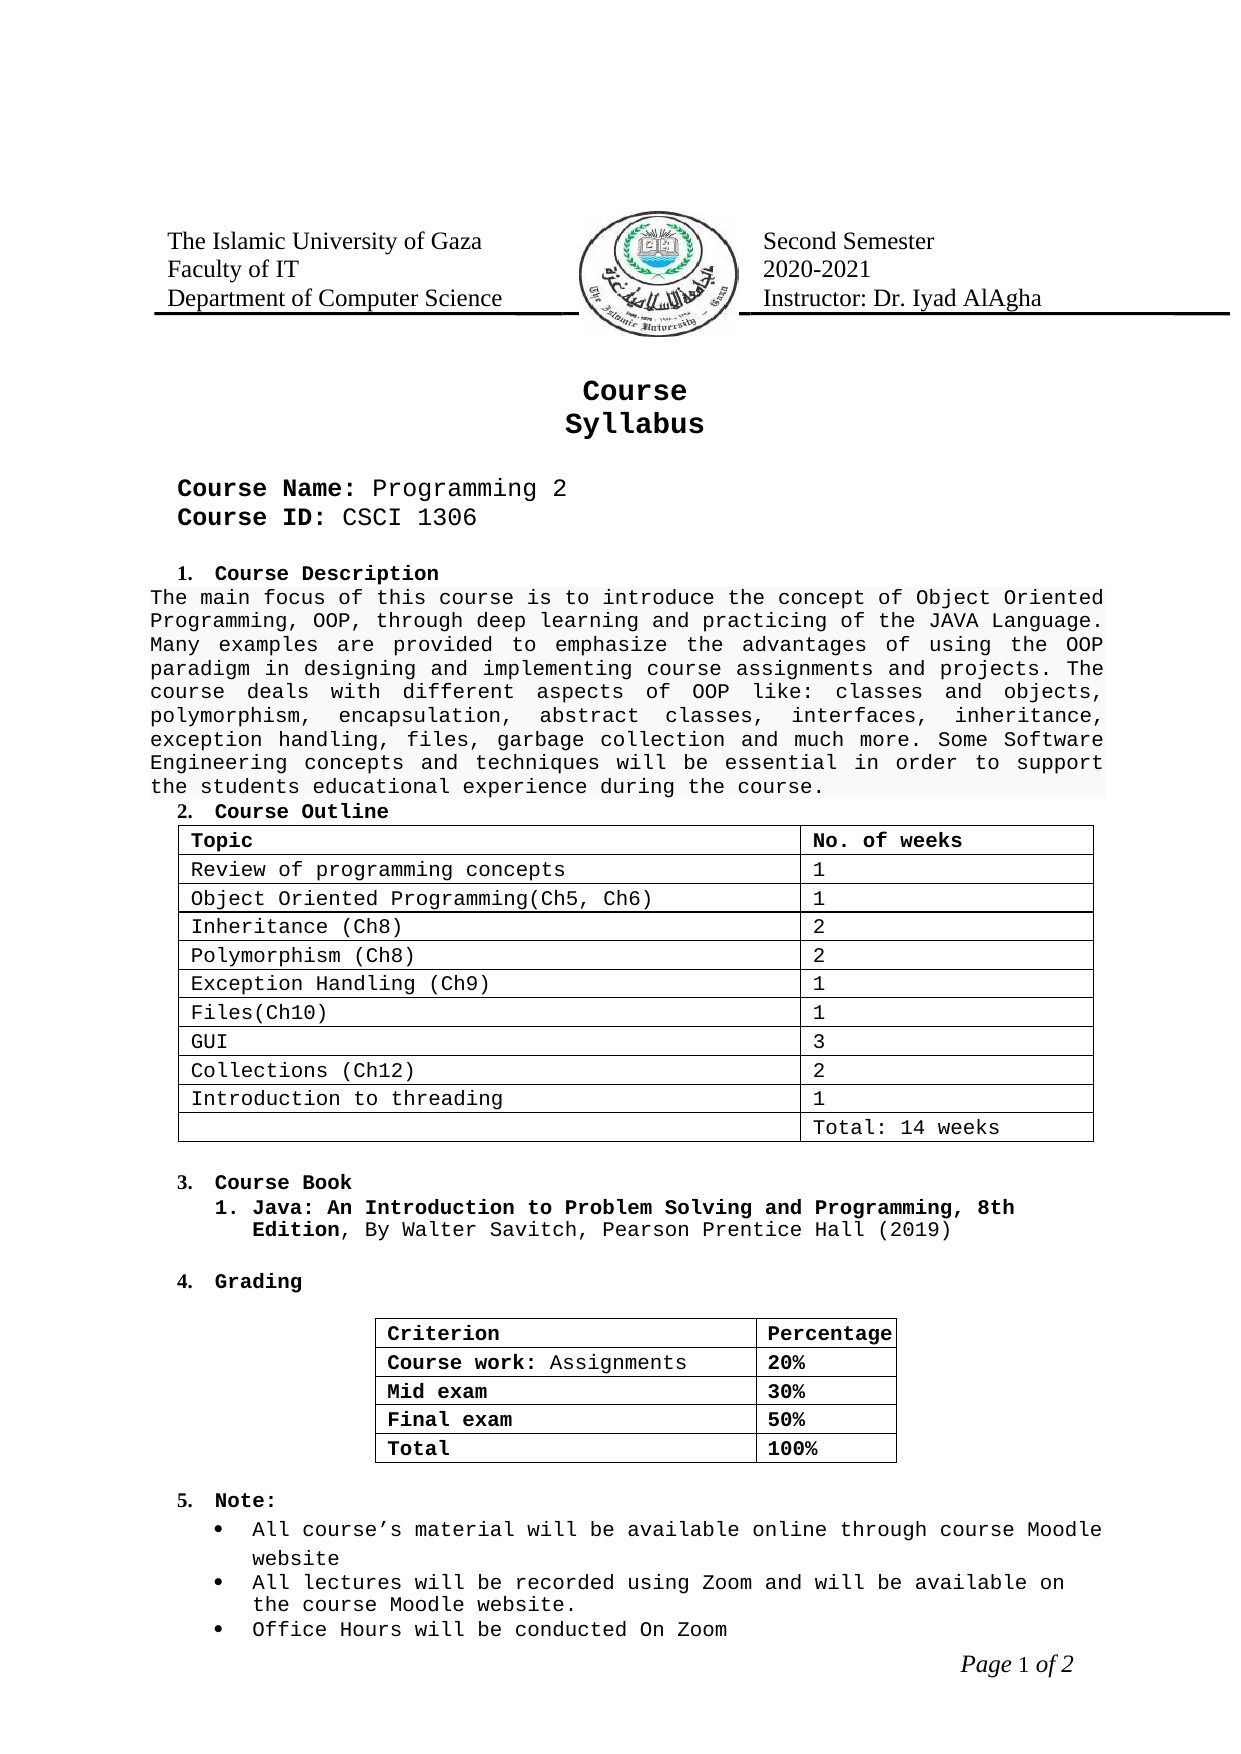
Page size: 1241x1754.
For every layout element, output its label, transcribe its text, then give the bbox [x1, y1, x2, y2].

table_cell Course work: Assignments [376, 1348, 756, 1376]
list Java: An Introduction to Problem Solving and Programming, 8th Edition, By Walter Savitch, Pearson Prentice Hall (2019) [214, 1196, 1079, 1242]
table_cell Polymorphism (Ch8) [179, 941, 800, 969]
table_header Percentage [757, 1319, 896, 1347]
table_cell Collections (Ch12) [179, 1056, 800, 1083]
table_cell 1 [801, 998, 1093, 1026]
table_cell 50% [757, 1405, 896, 1433]
table_cell Introduction to threading [179, 1085, 800, 1112]
table_cell 30% [757, 1377, 896, 1404]
table_cell 1 [801, 855, 1093, 882]
table_cell 100% [757, 1434, 896, 1462]
list Course Description [177, 561, 1105, 587]
table_header Criterion [376, 1319, 756, 1347]
table_cell Total [376, 1434, 756, 1462]
table_cell 3 [801, 1027, 1093, 1055]
table_cell Exception Handling (Ch9) [179, 970, 800, 997]
table_header No. of weeks [801, 826, 1093, 854]
table_cell 2 [801, 1056, 1093, 1083]
list Grading [177, 1269, 1105, 1294]
table_cell [179, 1113, 800, 1141]
table_cell Total: 14 weeks [801, 1113, 1093, 1141]
text Course Name: Programming 2 [177, 476, 1105, 504]
table_cell 20% [757, 1348, 896, 1376]
list Course Book [177, 1170, 1105, 1195]
table_cell Object Oriented Programming(Ch5, Ch6) [179, 884, 800, 911]
table_cell Review of programming concepts [179, 855, 800, 882]
table_cell GUI [179, 1027, 800, 1055]
table_cell 1 [801, 884, 1093, 911]
table_cell 2 [801, 913, 1093, 940]
table_cell Inheritance (Ch8) [179, 913, 800, 940]
text Course ID: CSCI 1306 [177, 504, 1105, 532]
text The main focus of this course is to introduce the concept of Object Oriented Programming, OOP, through deep learning and practicing of the JAVA Language. Many examples are provided to emphasize the advantages of using the OOP paradigm in designing and implementing course assignments and projects. The course deals with different aspects of OOP like: classes and objects, polymorphism, encapsulation, abstract classes, interfaces, inheritance, exception handling, files, garbage collection and much more. Some Software Engineering concepts and techniques will be essential in order to support the students educational experience during the course. [150, 587, 1105, 799]
table_cell Files(Ch10) [179, 998, 800, 1026]
list Office Hours will be conducted On Zoom [214, 1618, 1102, 1641]
table_cell Mid exam [376, 1377, 756, 1404]
list All lectures will be recorded using Zoom and will be available on the course Moodle website. [214, 1571, 1102, 1617]
table_cell Final exam [376, 1405, 756, 1433]
table_cell 1 [801, 970, 1093, 997]
list All course’s material will be available online through course Moodle website [214, 1513, 1105, 1571]
list Note: [177, 1488, 1105, 1513]
list Course Outline [177, 799, 1105, 825]
text Course Syllabus [532, 376, 738, 442]
picture [579, 211, 739, 337]
table_header Topic [179, 826, 800, 854]
table_cell 1 [801, 1085, 1093, 1112]
table_cell 2 [801, 941, 1093, 969]
